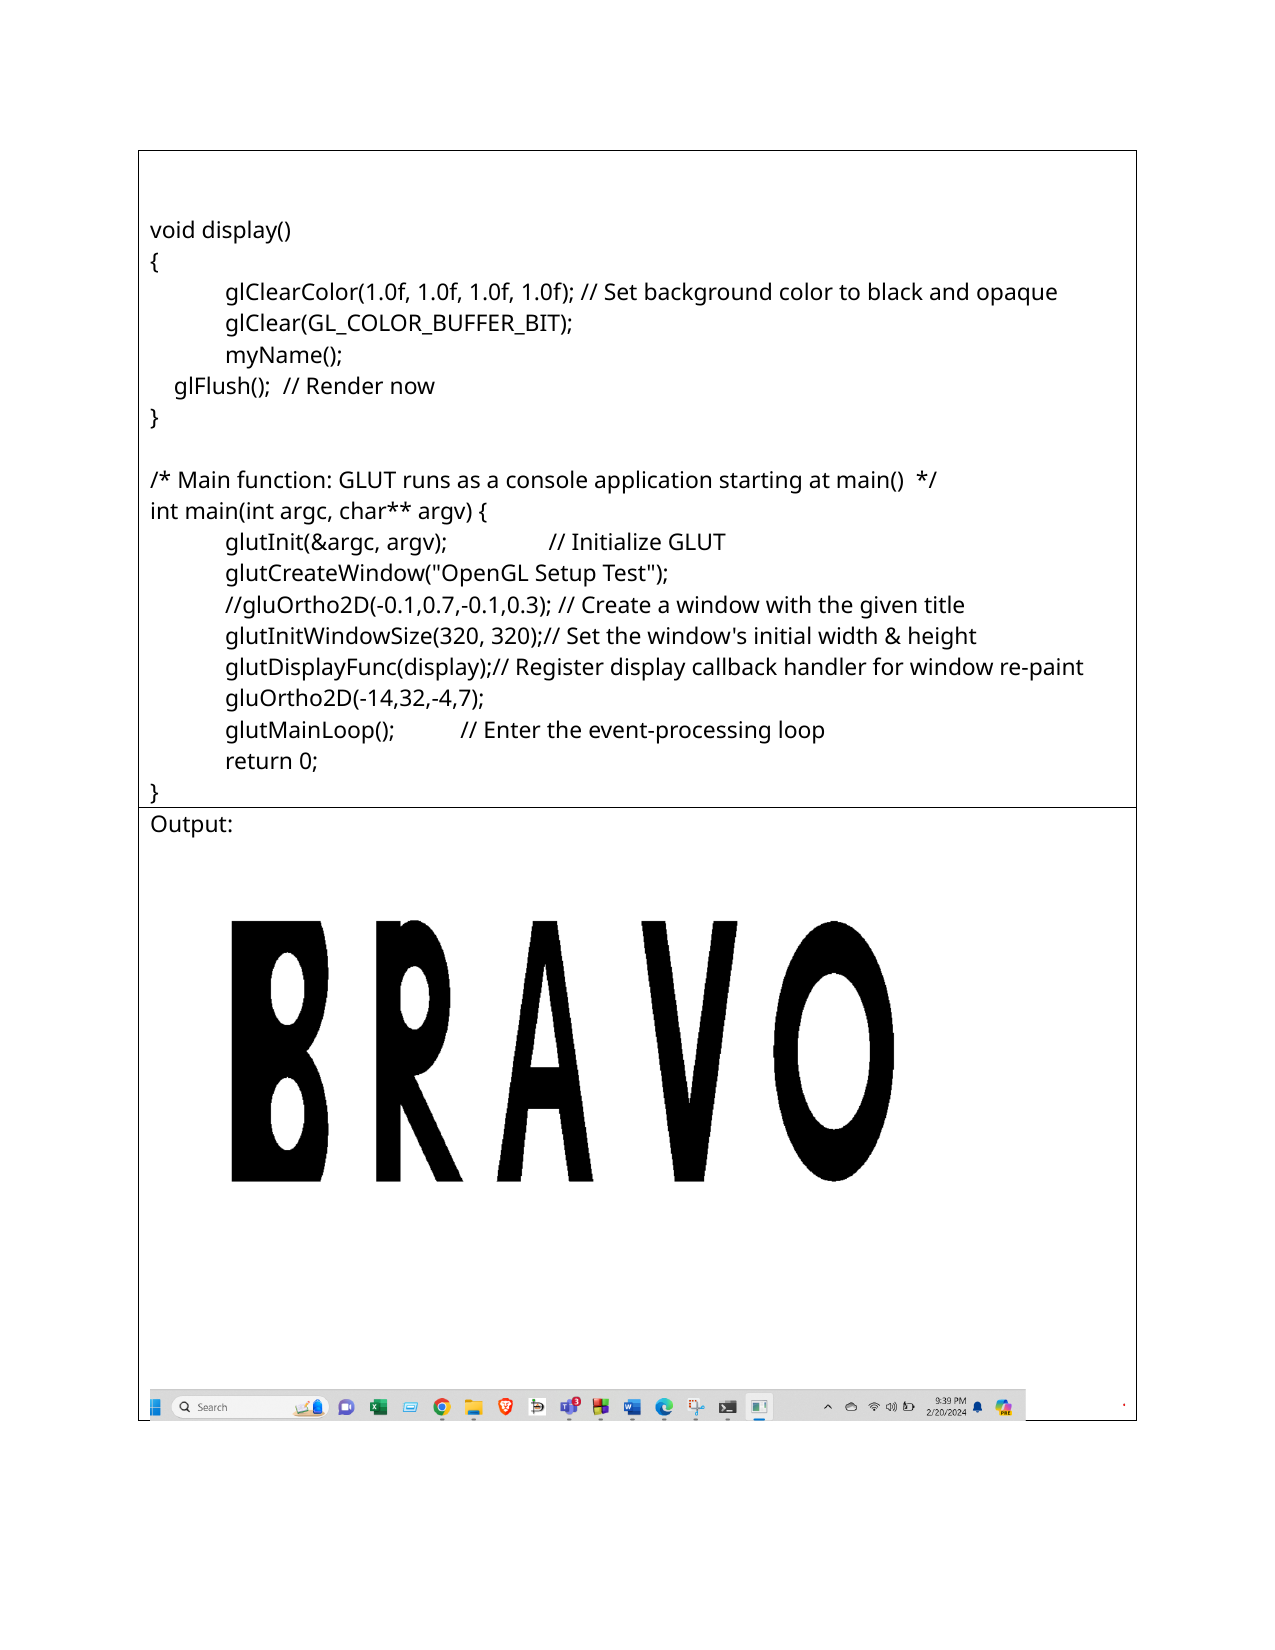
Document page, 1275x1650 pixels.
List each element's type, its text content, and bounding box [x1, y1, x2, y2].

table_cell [139, 151, 1136, 807]
picture [150, 839, 1125, 1421]
table_cell Output: [139, 808, 1136, 1420]
